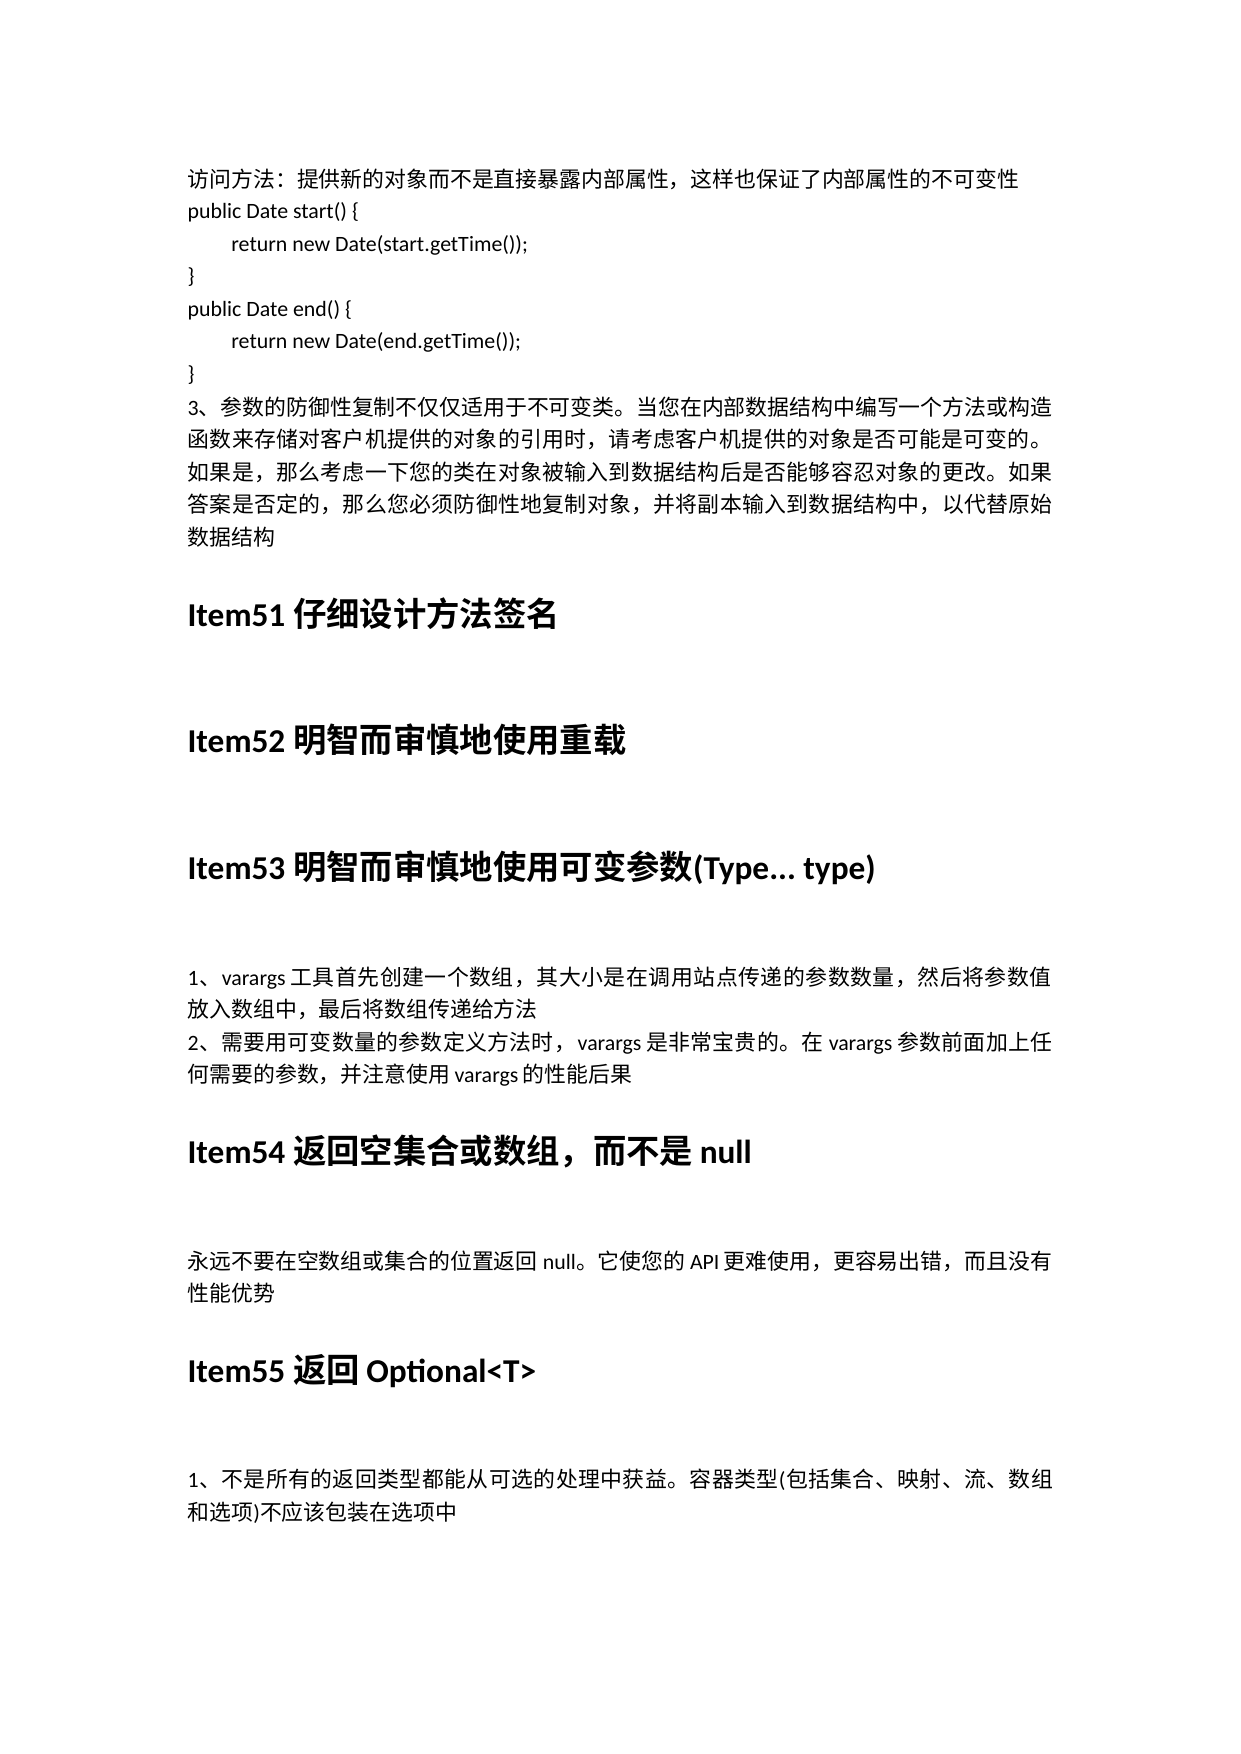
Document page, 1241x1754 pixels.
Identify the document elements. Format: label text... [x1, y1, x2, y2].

text 1、varargs工具首先创建一个数组，其大小是在调用站点传递的参数数量，然后将参数值放入数组中，最后将数组传递给方法 [187, 959, 1053, 1024]
list return new Date(start.getTime()); [187, 227, 1053, 259]
text 2、需要用可变数量的参数定义方法时，varargs是非常宝贵的。在varargs参数前面加上任何需要的参数，并注意使用varargs的性能后果 [187, 1024, 1053, 1089]
list 参数的防御性复制不仅仅适用于不可变类。当您在内部数据结构中编写一个方法或构造函数来存储对客户机提供的对象的引用时，请考虑客户机提供的对象是否可能是可变的。如果是，那么考虑一下您的类在对象被输入到数据结构后是否能够容忍对象的更改。如果答案是否定的，那么您必须防御性地复制对象，并将副本输入到数据结构中，以代替原始数据结构 [187, 389, 1053, 552]
text 1、不是所有的返回类型都能从可选的处理中获益。容器类型(包括集合、映射、流、数组和选项)不应该包装在选项中 [187, 1462, 1053, 1527]
subtitle Item51 仔细设计方法签名 [187, 579, 1053, 644]
list return new Date(end.getTime()); [187, 324, 1053, 357]
subtitle Item52 明智而审慎地使用重载 [187, 706, 1053, 771]
subtitle Item53 明智而审慎地使用可变参数(Type... type) [187, 833, 1053, 898]
subtitle Item54 返回空集合或数组，而不是null [187, 1116, 1053, 1181]
list public Date start() { [187, 194, 1053, 227]
list 访问方法：提供新的对象而不是直接暴露内部属性，这样也保证了内部属性的不可变性 [187, 162, 1053, 194]
subtitle Item55 返回Optional<T> [187, 1335, 1053, 1400]
list public Date end() { [187, 292, 1053, 324]
text 永远不要在空数组或集合的位置返回null。它使您的API更难使用，更容易出错，而且没有性能优势 [187, 1243, 1053, 1308]
list } [187, 259, 1053, 292]
list } [187, 357, 1053, 389]
